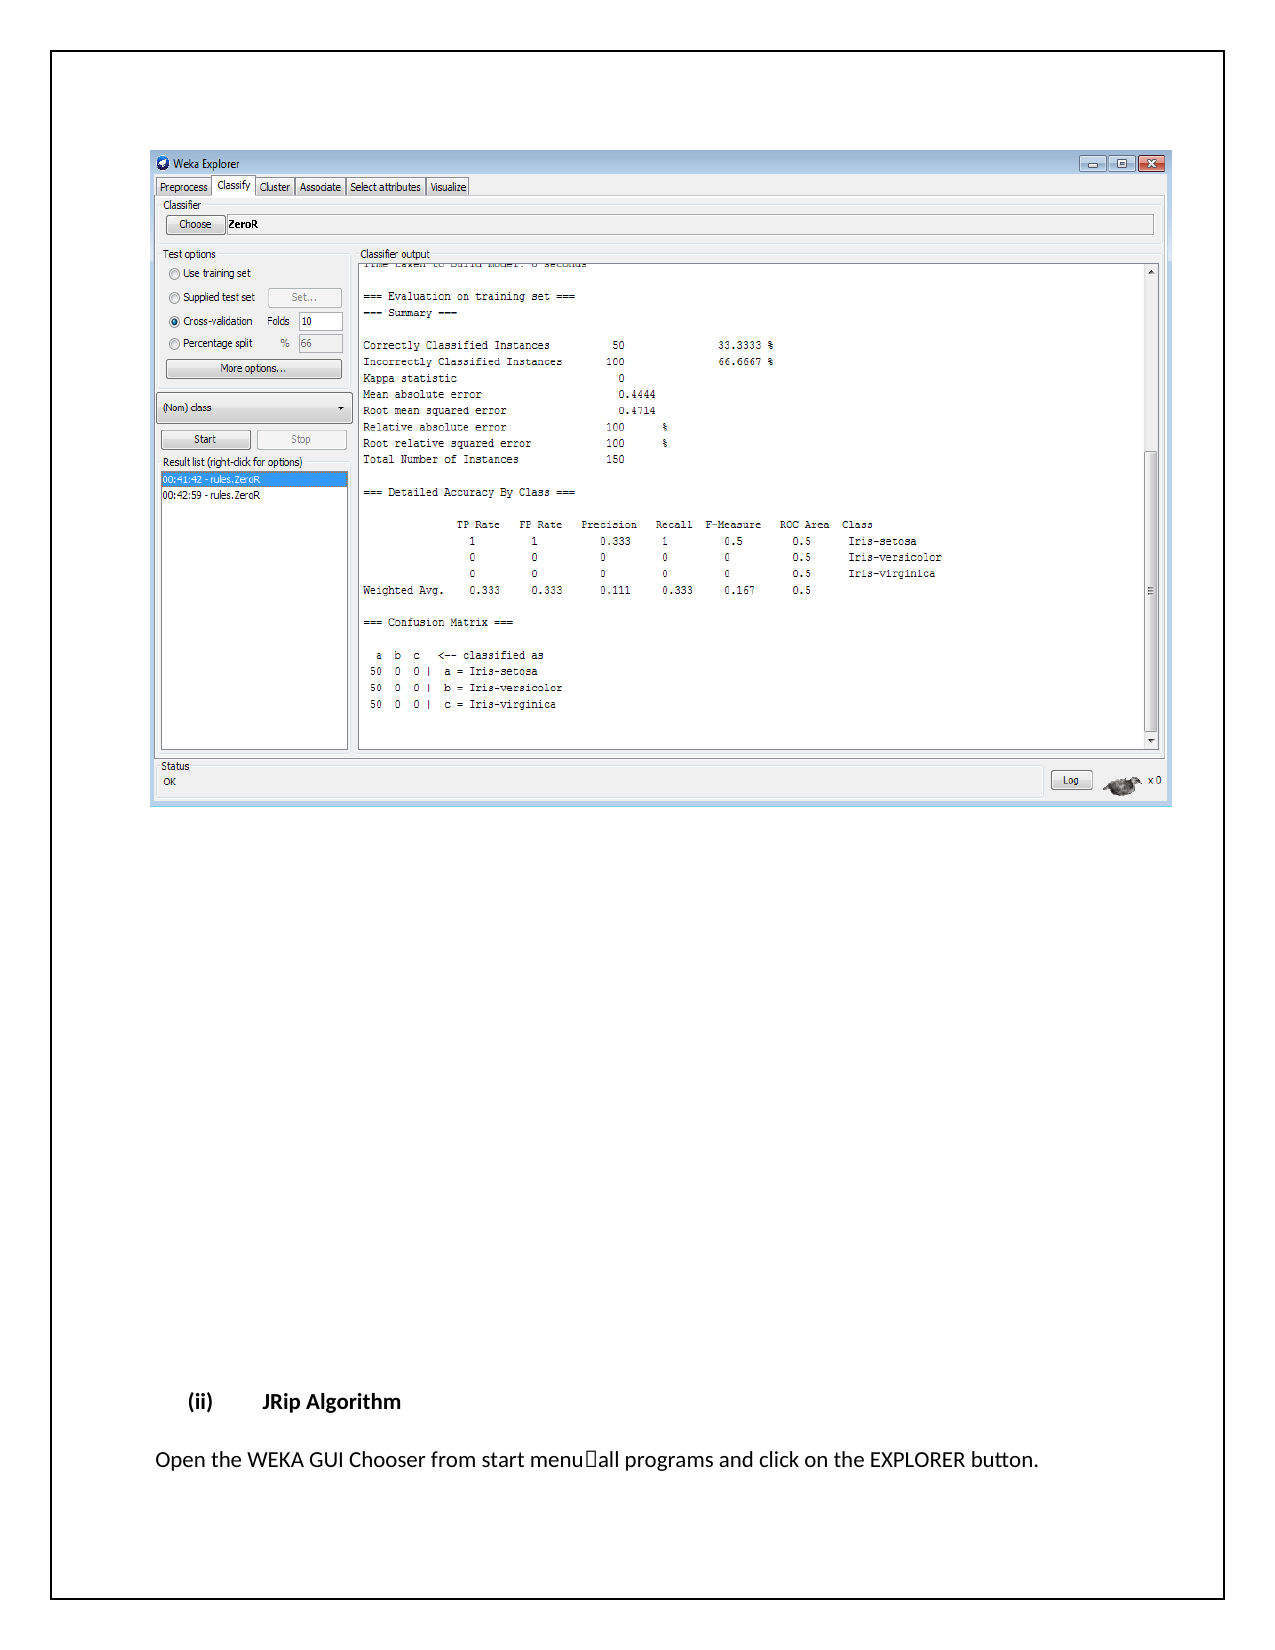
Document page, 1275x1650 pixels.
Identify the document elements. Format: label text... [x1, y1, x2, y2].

picture [150, 150, 1172, 807]
list JRip Algorithm [187, 1387, 1125, 1415]
text Open the WEKA GUI Chooser from start menuall programs and click on the EXPLORER button. [150, 1443, 1125, 1474]
